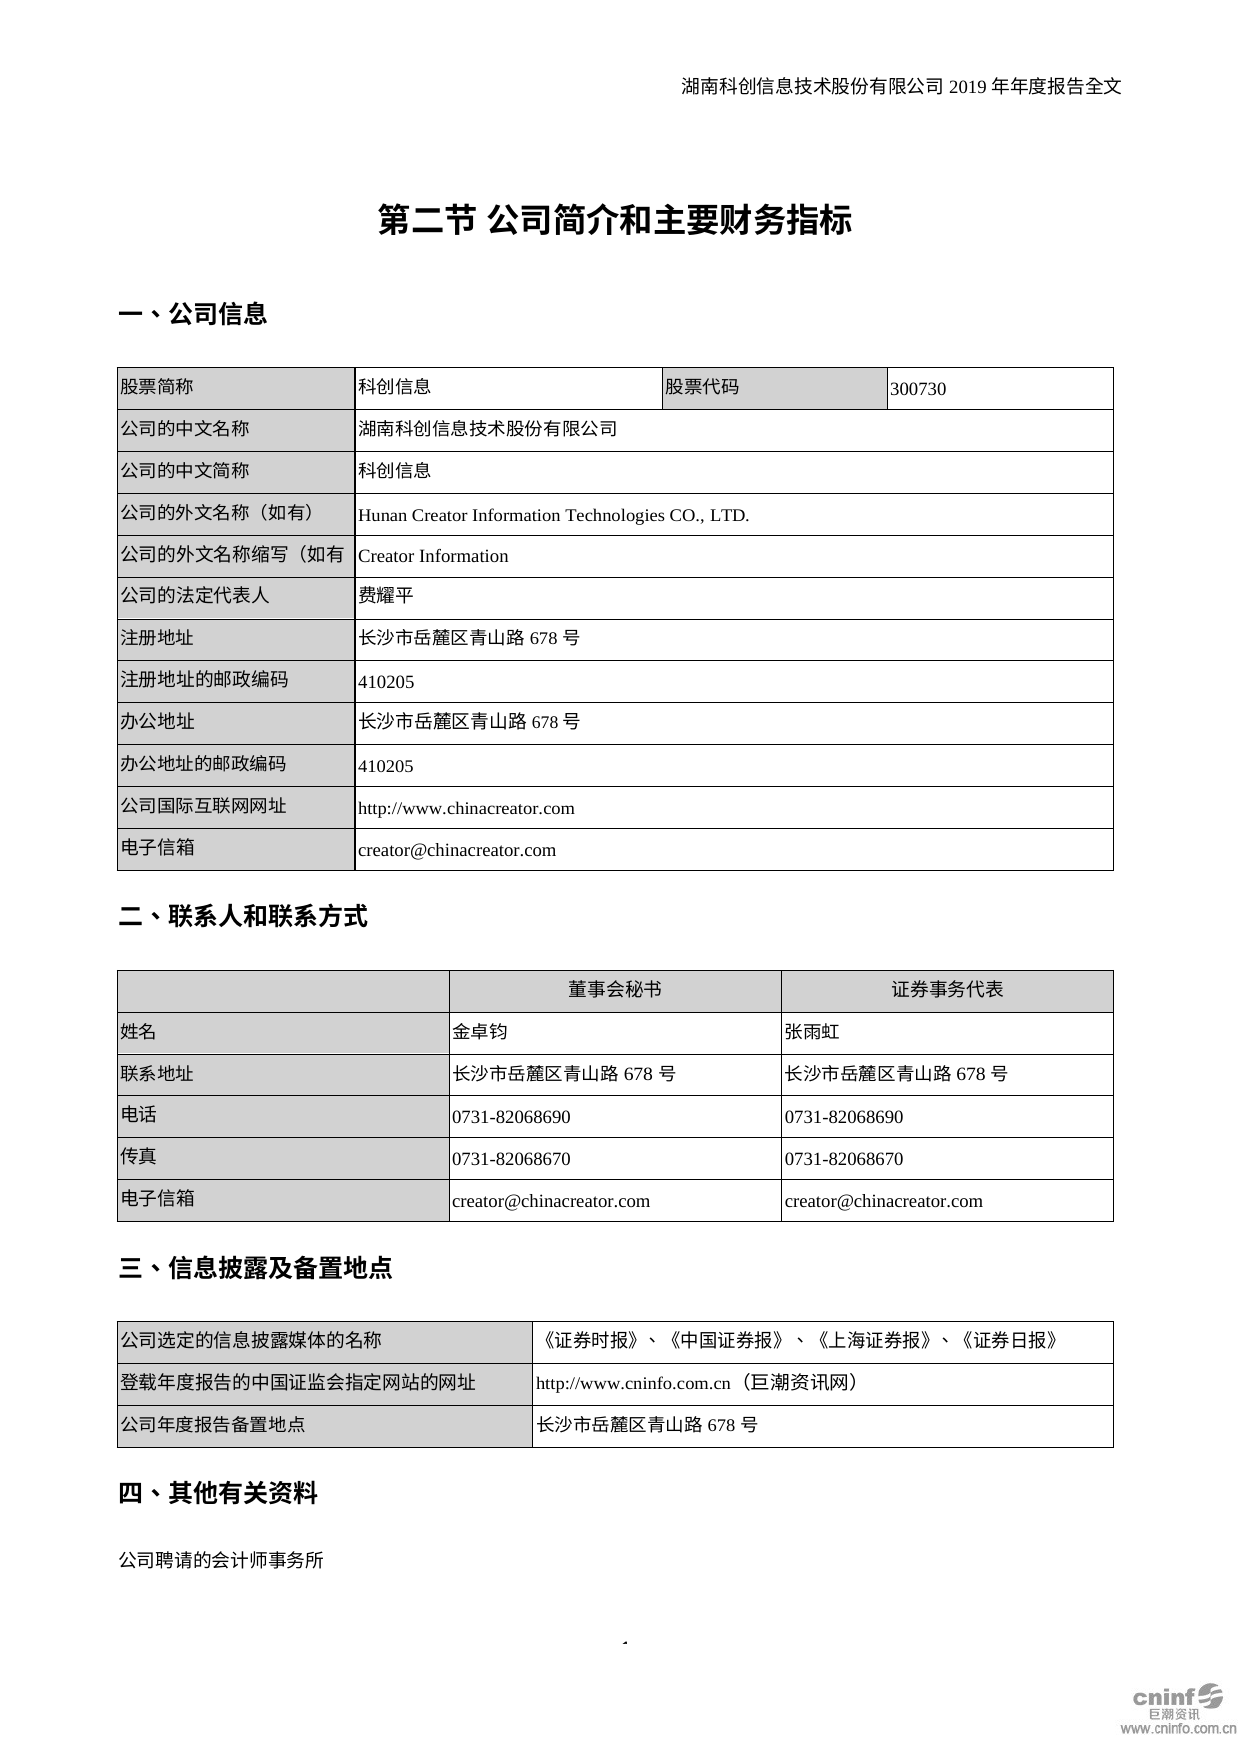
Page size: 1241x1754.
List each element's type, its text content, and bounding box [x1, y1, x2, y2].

table_cell creator@chinacreator.com [782, 1180, 1113, 1221]
subtitle 二、联系人和联系方式 [118, 899, 1138, 933]
table_cell 公司年度报告备置地点 [118, 1406, 532, 1447]
table_cell 登载年度报告的中国证监会指定网站的网址 [118, 1364, 532, 1405]
table_cell 长沙市岳麓区青山路 678 号 [782, 1055, 1113, 1095]
table_cell 费耀平 [356, 578, 1113, 618]
table_cell http://www.cninfo.com.cn（巨潮资讯网） [533, 1364, 1113, 1405]
table_cell creator@chinacreator.com [450, 1180, 781, 1221]
subtitle 四、其他有关资料 [118, 1476, 1138, 1510]
table_cell 张雨虹 [782, 1013, 1113, 1053]
table_cell 410205 [356, 745, 1113, 786]
table_cell 公司的外文名称（如有） [118, 494, 354, 535]
table_cell 办公地址 [118, 703, 354, 744]
table_cell 0731-82068690 [450, 1096, 781, 1137]
table_cell 科创信息 [356, 452, 1113, 493]
subtitle 第二节 公司简介和主要财务指标 [377, 196, 1138, 242]
table_cell 410205 [356, 661, 1113, 702]
table_header 股票代码 [663, 368, 887, 409]
table_header 科创信息 [356, 368, 662, 409]
table_header 300730 [888, 368, 1113, 409]
table_header 董事会秘书 [450, 971, 781, 1012]
table_header 证券事务代表 [782, 971, 1113, 1012]
table_cell 联系地址 [118, 1055, 449, 1095]
table_cell http://www.chinacreator.com [356, 787, 1113, 828]
table_header [118, 971, 449, 1012]
table_header 股票简称 [118, 368, 354, 409]
table_cell 传真 [118, 1138, 449, 1179]
table_cell 0731-82068690 [782, 1096, 1113, 1137]
table_cell 公司的外文名称缩写（如有 [118, 536, 354, 577]
text 公司聘请的会计师事务所 [118, 1548, 1138, 1573]
table_cell 0731-82068670 [450, 1138, 781, 1179]
table_cell 电子信箱 [118, 1180, 449, 1221]
table_cell 0731-82068670 [782, 1138, 1113, 1179]
table_header 《证券时报》、《中国证券报》、《上海证券报》、《证券日报》 [533, 1322, 1113, 1363]
table_cell 公司的中文简称 [118, 452, 354, 493]
table_cell Hunan Creator Information Technologies CO., LTD. [356, 494, 1113, 535]
table_cell 注册地址 [118, 620, 354, 660]
table_cell 金卓钧 [450, 1013, 781, 1053]
picture [1115, 1680, 1240, 1737]
table_cell 湖南科创信息技术股份有限公司 [356, 410, 1113, 451]
subtitle 一、公司信息 [118, 296, 1138, 331]
table_cell 电子信箱 [118, 829, 354, 870]
table_cell 电话 [118, 1096, 449, 1137]
table_cell 姓名 [118, 1013, 449, 1053]
table_cell 公司的中文名称 [118, 410, 354, 451]
table_cell 长沙市岳麓区青山路 678 号 [356, 703, 1113, 744]
table_cell 注册地址的邮政编码 [118, 661, 354, 702]
subtitle 三、信息披露及备置地点 [118, 1250, 1138, 1284]
table_cell Creator Information [356, 536, 1113, 577]
table_header 公司选定的信息披露媒体的名称 [118, 1322, 532, 1363]
table_cell 长沙市岳麓区青山路 678 号 [533, 1406, 1113, 1447]
table_cell creator@chinacreator.com [356, 829, 1113, 870]
table_cell 长沙市岳麓区青山路 678 号 [356, 620, 1113, 660]
table_cell 办公地址的邮政编码 [118, 745, 354, 786]
table_cell 公司的法定代表人 [118, 578, 354, 618]
table_cell 长沙市岳麓区青山路 678 号 [450, 1055, 781, 1095]
table_cell 公司国际互联网网址 [118, 787, 354, 828]
